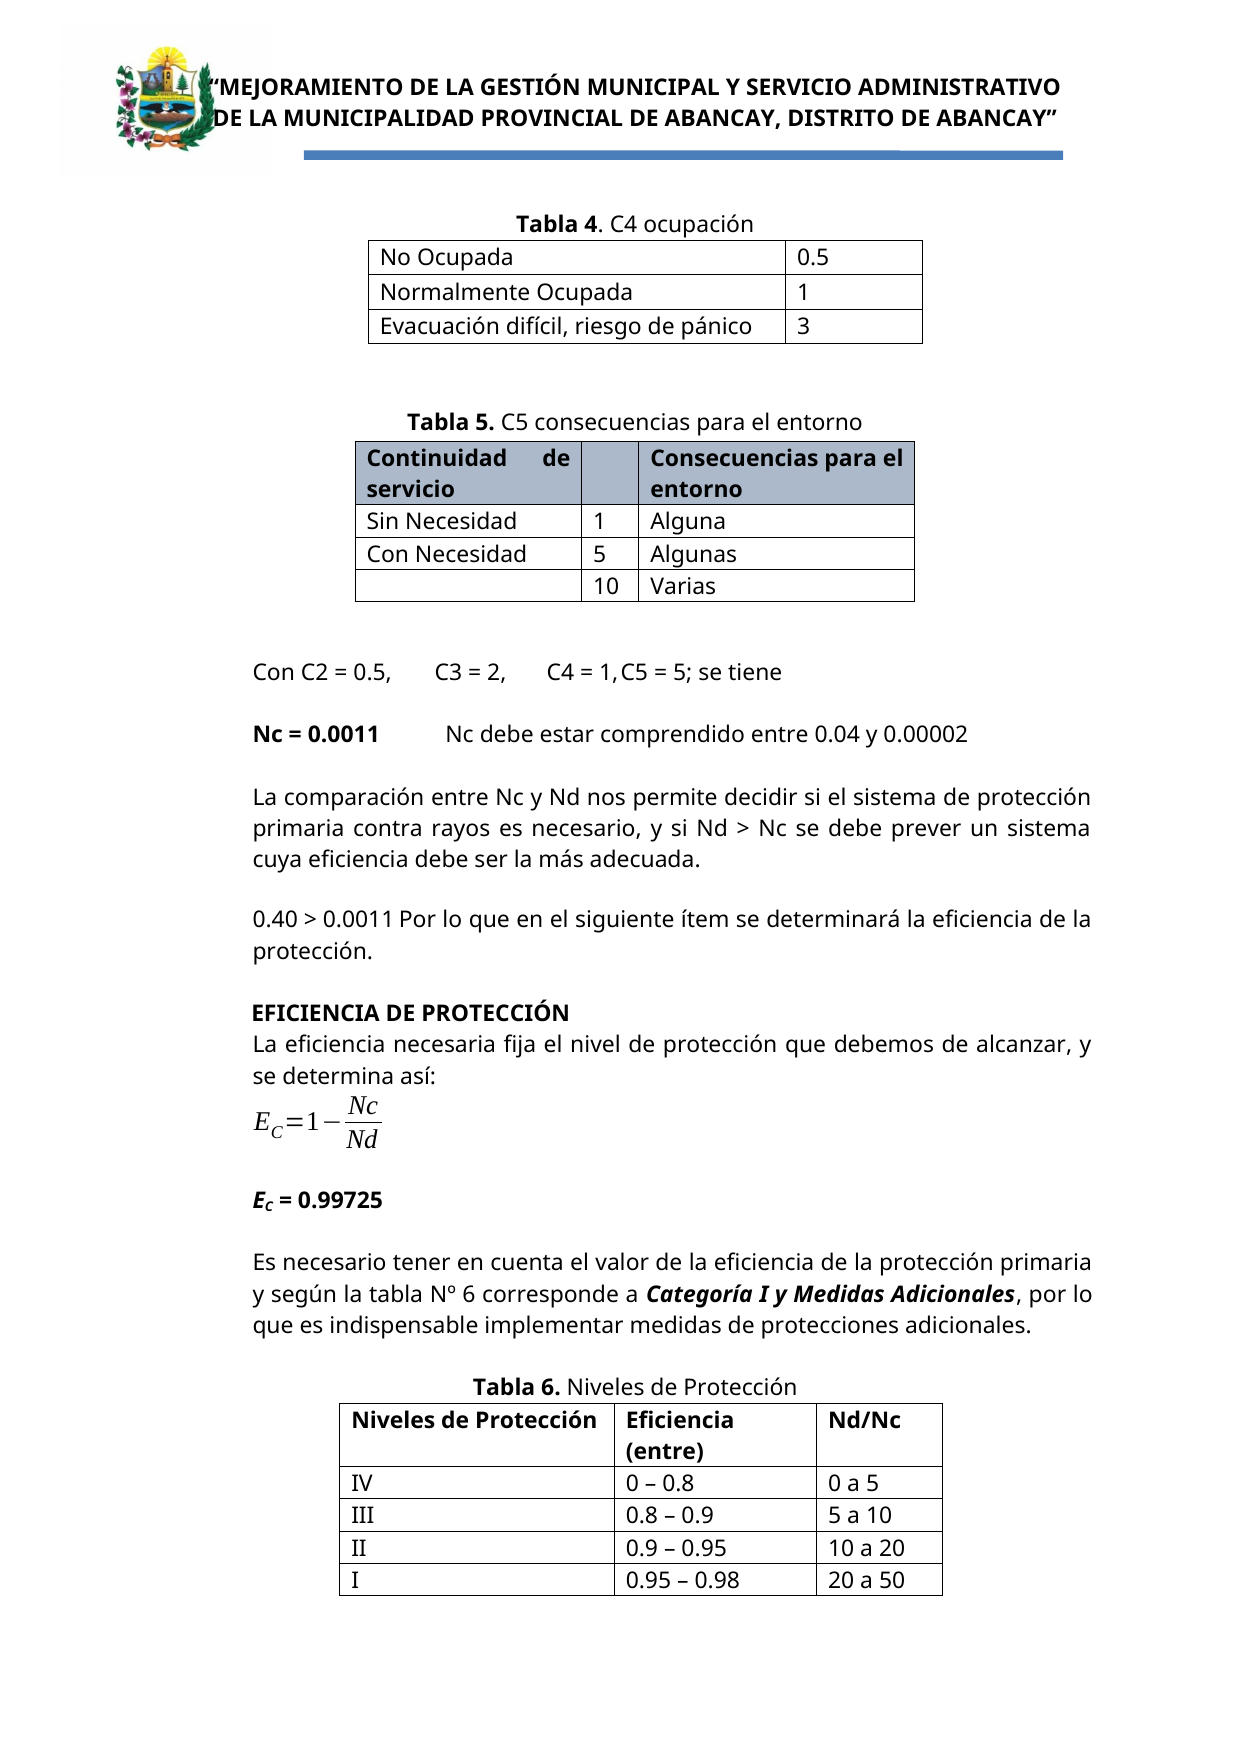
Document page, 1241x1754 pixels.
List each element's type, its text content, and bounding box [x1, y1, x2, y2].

text Con C2 = 0.5, C3 = 2, C4 = 1, C5 = 5; se tiene [252, 656, 1093, 687]
table_cell 50 [817, 1564, 942, 1595]
table_cell 0.9 – 0.95 [615, 1532, 816, 1563]
table_header Consecuencias para el entorno [639, 442, 914, 504]
table_header Continuidad de servicio [356, 442, 581, 504]
text EFICIENCIA DE PROTECCIÓN [177, 997, 1093, 1028]
table_cell 0.8 – 0.9 [615, 1499, 816, 1531]
text La eficiencia necesaria fija el nivel de protección que debemos de alcanzar, y se determina así: [252, 1028, 1093, 1091]
table_header Nd/Nc [817, 1404, 942, 1466]
table_cell 5 [817, 1467, 942, 1498]
table_cell 3 [786, 310, 922, 342]
table_cell Con Necesidad [356, 538, 581, 569]
table_cell 10 [817, 1499, 942, 1531]
table_cell 1 [582, 505, 638, 537]
table_cell II [340, 1532, 614, 1563]
table_cell I [340, 1564, 614, 1595]
table_cell 5 [582, 538, 638, 569]
table_cell Varias [639, 570, 914, 601]
text Es necesario tener en cuenta el valor de la eficiencia de la protección primaria y según la tabla Nº 6 corresponde a Categoría I y Medidas Adicionales, por lo que es indispensable implementar medidas de protecciones adicionales. [252, 1246, 1093, 1340]
text La comparación entre Nc y Nd nos permite decidir si el sistema de protección primaria contra rayos es necesario, y si Nd > Nc se debe prever un sistema cuya eficiencia debe ser la más adecuada. [252, 781, 1093, 875]
text Tabla 6. Niveles de Protección [252, 1371, 1093, 1402]
table_cell Evacuación difícil, riesgo de pánico [369, 310, 785, 342]
table_cell [356, 570, 581, 601]
text Tabla 4. C4 ocupación [177, 208, 1093, 240]
table_cell 20 [817, 1532, 942, 1563]
table_header Eficiencia (entre) [615, 1404, 816, 1466]
table_cell III [340, 1499, 614, 1531]
picture [265, 81, 270, 92]
text EC = 0.99725 [252, 1184, 1093, 1215]
table_cell 1 [786, 275, 922, 309]
picture [60, 22, 270, 175]
table_header Niveles de Protección [340, 1404, 614, 1466]
table_cell Alguna [639, 505, 914, 537]
table_header 0.5 [786, 241, 922, 274]
text Tabla 5. C5 consecuencias para el entorno [177, 406, 1093, 437]
text Nc = 0.0011 Nc debe estar comprendido entre 0.04 y 0.00002 [252, 718, 1093, 750]
table_cell 0.95 – 0.98 [615, 1564, 816, 1595]
text 0.40 > 0.0011 Por lo que en el siguiente ítem se determinará la eficiencia de la protección. [252, 903, 1093, 966]
table_cell Algunas [639, 538, 914, 569]
table_cell 10 [582, 570, 638, 601]
table_cell Normalmente Ocupada [369, 275, 785, 309]
table_cell 0 – 0.8 [615, 1467, 816, 1498]
table_cell Sin Necesidad [356, 505, 581, 537]
table_header [582, 442, 638, 504]
table_header No Ocupada [369, 241, 785, 274]
table_cell IV [340, 1467, 614, 1498]
